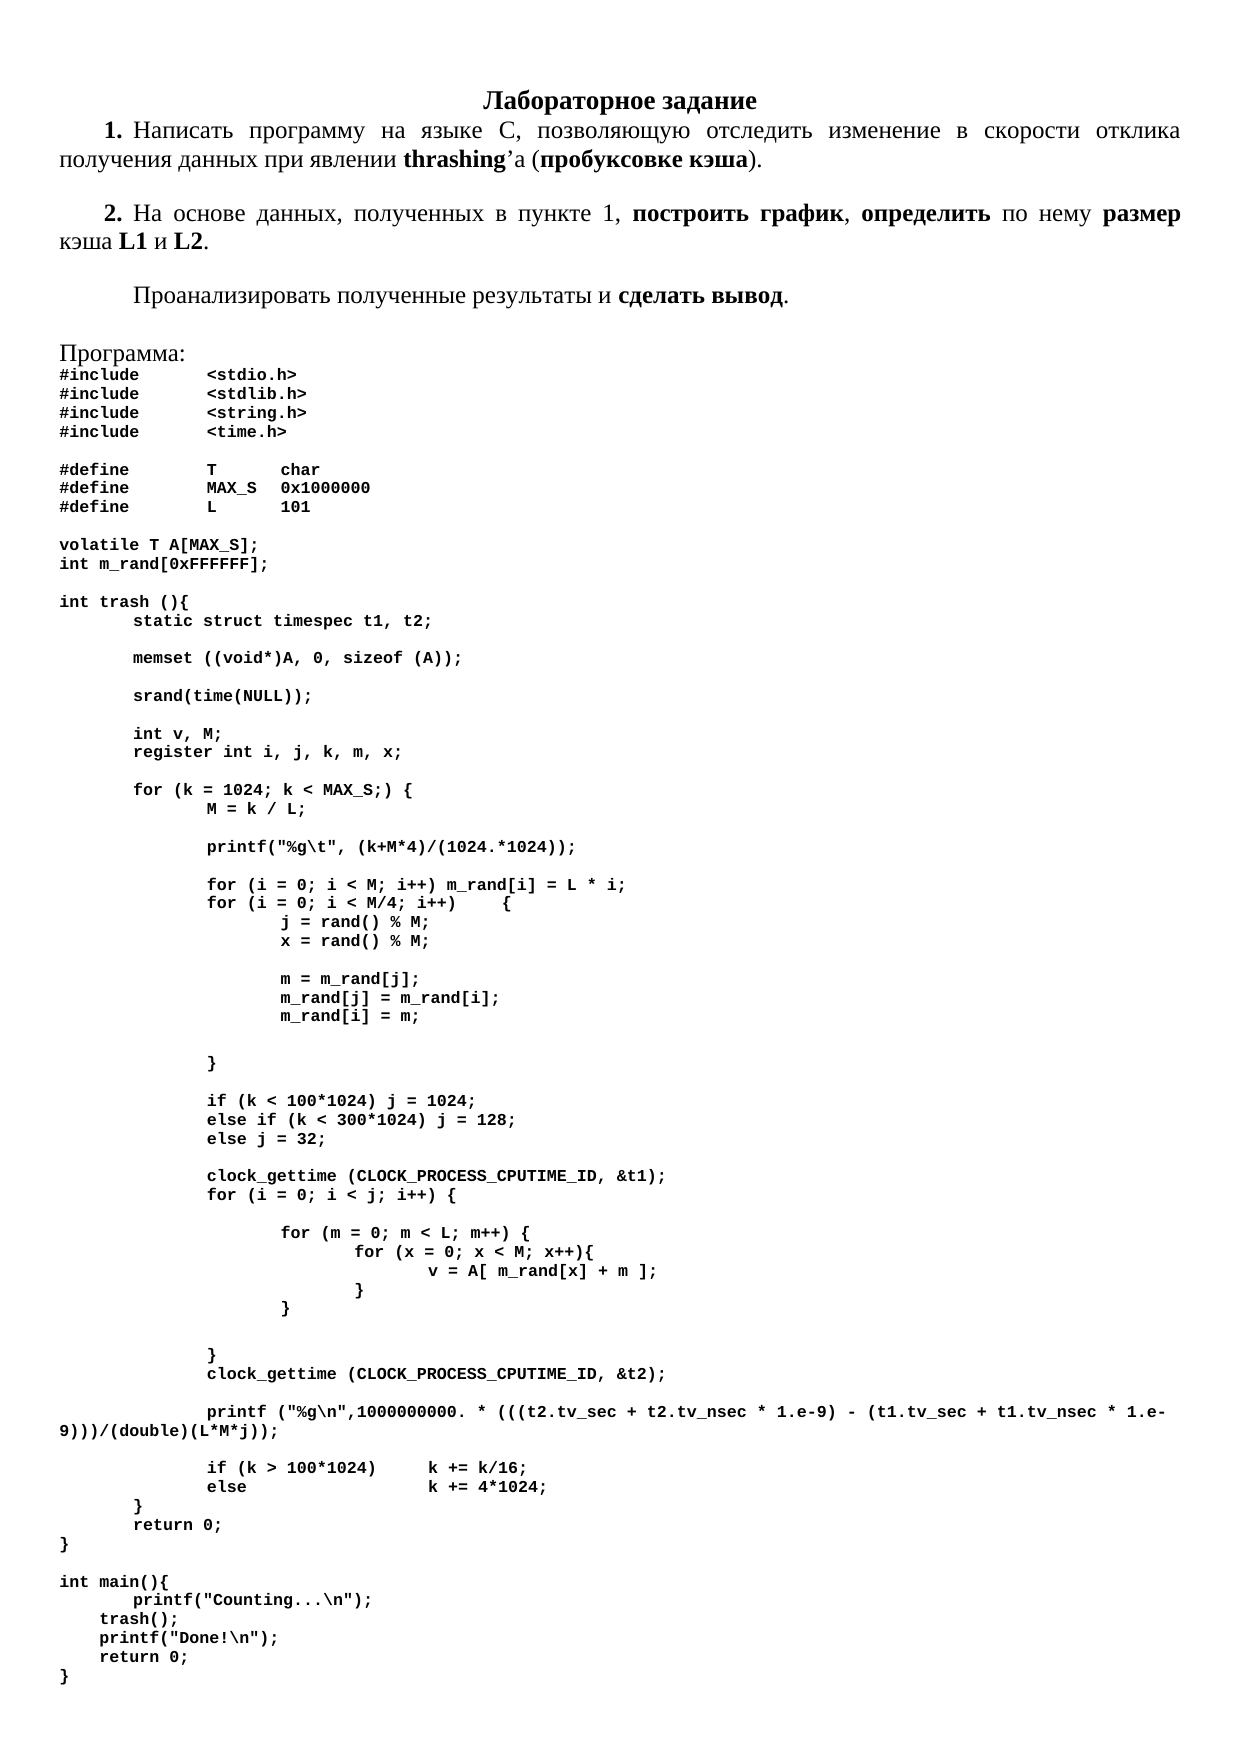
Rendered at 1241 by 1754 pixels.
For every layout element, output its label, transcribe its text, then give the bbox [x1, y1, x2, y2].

list На основе данных, полученных в пункте 1, построить график, определить по нему размер кэша L1 и L2. [59, 198, 1181, 255]
text if (k < 100*1024) j = 1024; [59, 1093, 1181, 1111]
text #define T char [59, 461, 1181, 480]
text j = rand() % M; [59, 914, 1181, 933]
text printf("%g\t", (k+M*4)/(1024.*1024)); [59, 838, 1181, 857]
text } [59, 1347, 1181, 1366]
text } [59, 1667, 1181, 1686]
text } [59, 1300, 1181, 1319]
text for (i = 0; i < M/4; i++) { [59, 895, 1181, 914]
text printf("Done!\n"); [59, 1630, 1181, 1648]
text } [59, 1535, 1181, 1554]
text #define MAX_S 0x1000000 [59, 480, 1181, 499]
text Проанализировать полученные результаты и сделать вывод. [59, 280, 1181, 309]
text } [59, 1055, 1181, 1074]
text m_rand[j] = m_rand[i]; [59, 989, 1181, 1008]
text #include <time.h> [59, 423, 1181, 442]
text for (x = 0; x < M; x++){ [59, 1243, 1181, 1262]
text for (k = 1024; k < MAX_S;) { [59, 782, 1181, 801]
text } [59, 1498, 1181, 1517]
text volatile T A[MAX_S]; [59, 537, 1181, 556]
text x = rand() % M; [59, 933, 1181, 951]
text clock_gettime (CLOCK_PROCESS_CPUTIME_ID, &t2); [59, 1366, 1181, 1384]
text Программа: [59, 338, 1181, 367]
text srand(time(NULL)); [59, 687, 1181, 706]
text int trash (){ [59, 593, 1181, 612]
text return 0; [59, 1648, 1181, 1667]
text #define L 101 [59, 499, 1181, 518]
text int m_rand[0xFFFFFF]; [59, 556, 1181, 574]
text trash(); [59, 1611, 1181, 1630]
text else j = 32; [59, 1130, 1181, 1149]
text printf("Counting...\n"); [59, 1592, 1181, 1611]
text for (m = 0; m < L; m++) { [59, 1224, 1181, 1243]
text for (i = 0; i < M; i++) m_rand[i] = L * i; [59, 876, 1181, 895]
text #include <stdlib.h> [59, 386, 1181, 405]
text if (k > 100*1024) k += k/16; [59, 1460, 1181, 1479]
text #include <string.h> [59, 405, 1181, 423]
text clock_gettime (CLOCK_PROCESS_CPUTIME_ID, &t1); [59, 1168, 1181, 1187]
text m_rand[i] = m; [59, 1008, 1181, 1027]
text int main(){ [59, 1573, 1181, 1592]
text else k += 4*1024; [59, 1479, 1181, 1498]
text return 0; [59, 1517, 1181, 1535]
text static struct timespec t1, t2; [59, 612, 1181, 631]
list Написать программу на языке C, позволяющую отследить изменение в скорости отклика получения данных при явлении thrashing’а (пробуксовке кэша). [59, 115, 1181, 173]
text M = k / L; [59, 801, 1181, 819]
text int v, M; [59, 725, 1181, 744]
text Лабораторное задание [59, 84, 1181, 115]
text m = m_rand[j]; [59, 970, 1181, 989]
text v = A[ m_rand[x] + m ]; [59, 1262, 1181, 1281]
text } [59, 1281, 1181, 1300]
text else if (k < 300*1024) j = 128; [59, 1111, 1181, 1130]
text for (i = 0; i < j; i++) { [59, 1187, 1181, 1206]
text register int i, j, k, m, x; [59, 744, 1181, 763]
text memset ((void*)A, 0, sizeof (A)); [59, 650, 1181, 669]
text printf ("%g\n",1000000000. * (((t2.tv_sec + t2.tv_nsec * 1.e-9) - (t1.tv_sec + t1.tv_nsec * 1.e-9)))/(double)(L*M*j)); [59, 1403, 1181, 1441]
text #include <stdio.h> [59, 367, 1181, 386]
